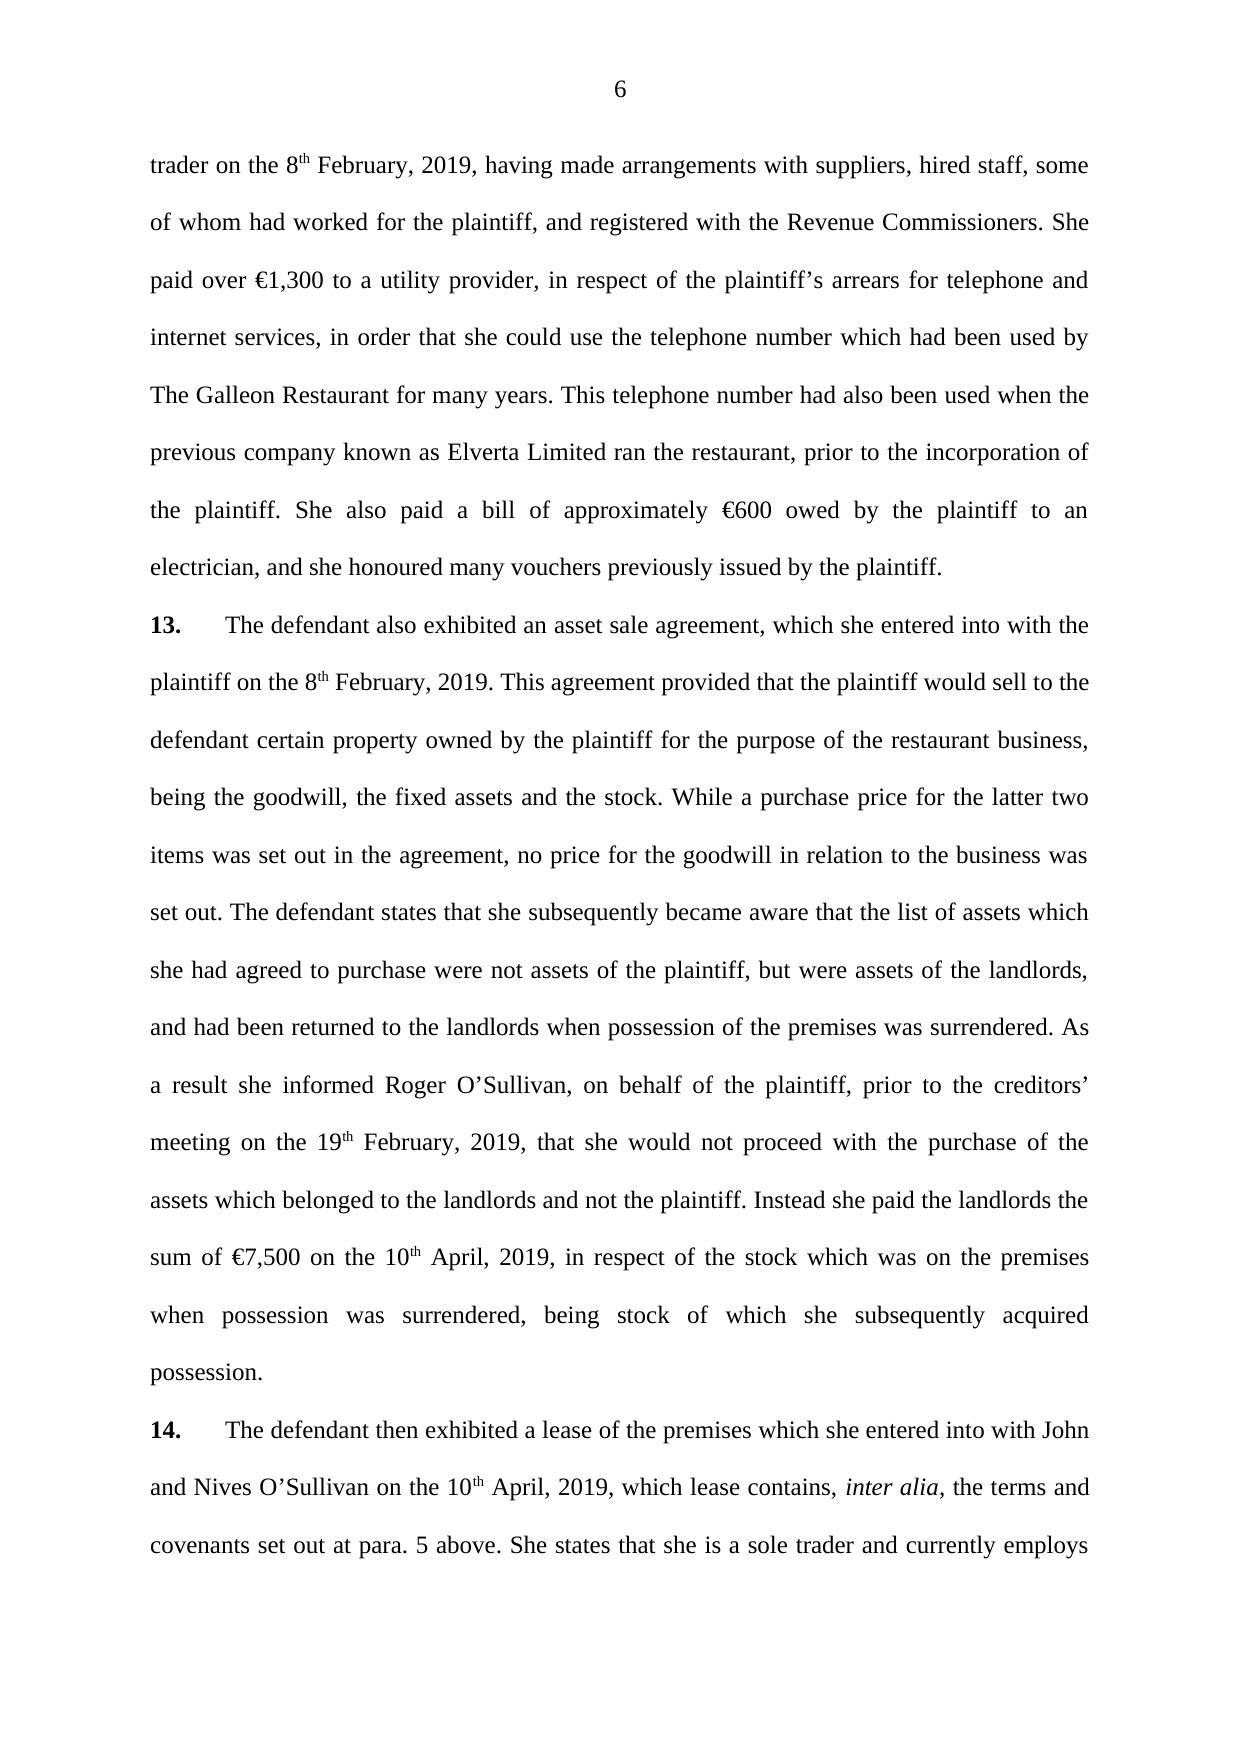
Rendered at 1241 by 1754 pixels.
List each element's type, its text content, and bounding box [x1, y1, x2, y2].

list The defendant also exhibited an asset sale agreement, which she entered into with the plaintiff on the 8th February, 2019. This agreement provided that the plaintiff would sell to the defendant certain property owned by the plaintiff for the purpose of the restaurant business, being the goodwill, the fixed assets and the stock. While a purchase price for the latter two items was set out in the agreement, no price for the goodwill in relation to the business was set out. The defendant states that she subsequently became aware that the list of assets which she had agreed to purchase were not assets of the plaintiff, but were assets of the landlords, and had been returned to the landlords when possession of the premises was surrendered. As a result she informed Roger O’Sullivan, on behalf of the plaintiff, prior to the creditors’ meeting on the 19th February, 2019, that she would not proceed with the purchase of the assets which belonged to the landlords and not the plaintiff. Instead she paid the landlords the sum of €7,500 on the 10th April, 2019, in respect of the stock which was on the premises when possession was surrendered, being stock of which she subsequently acquired possession. [150, 610, 1090, 1386]
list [150, 150, 1090, 581]
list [150, 1415, 1090, 1559]
